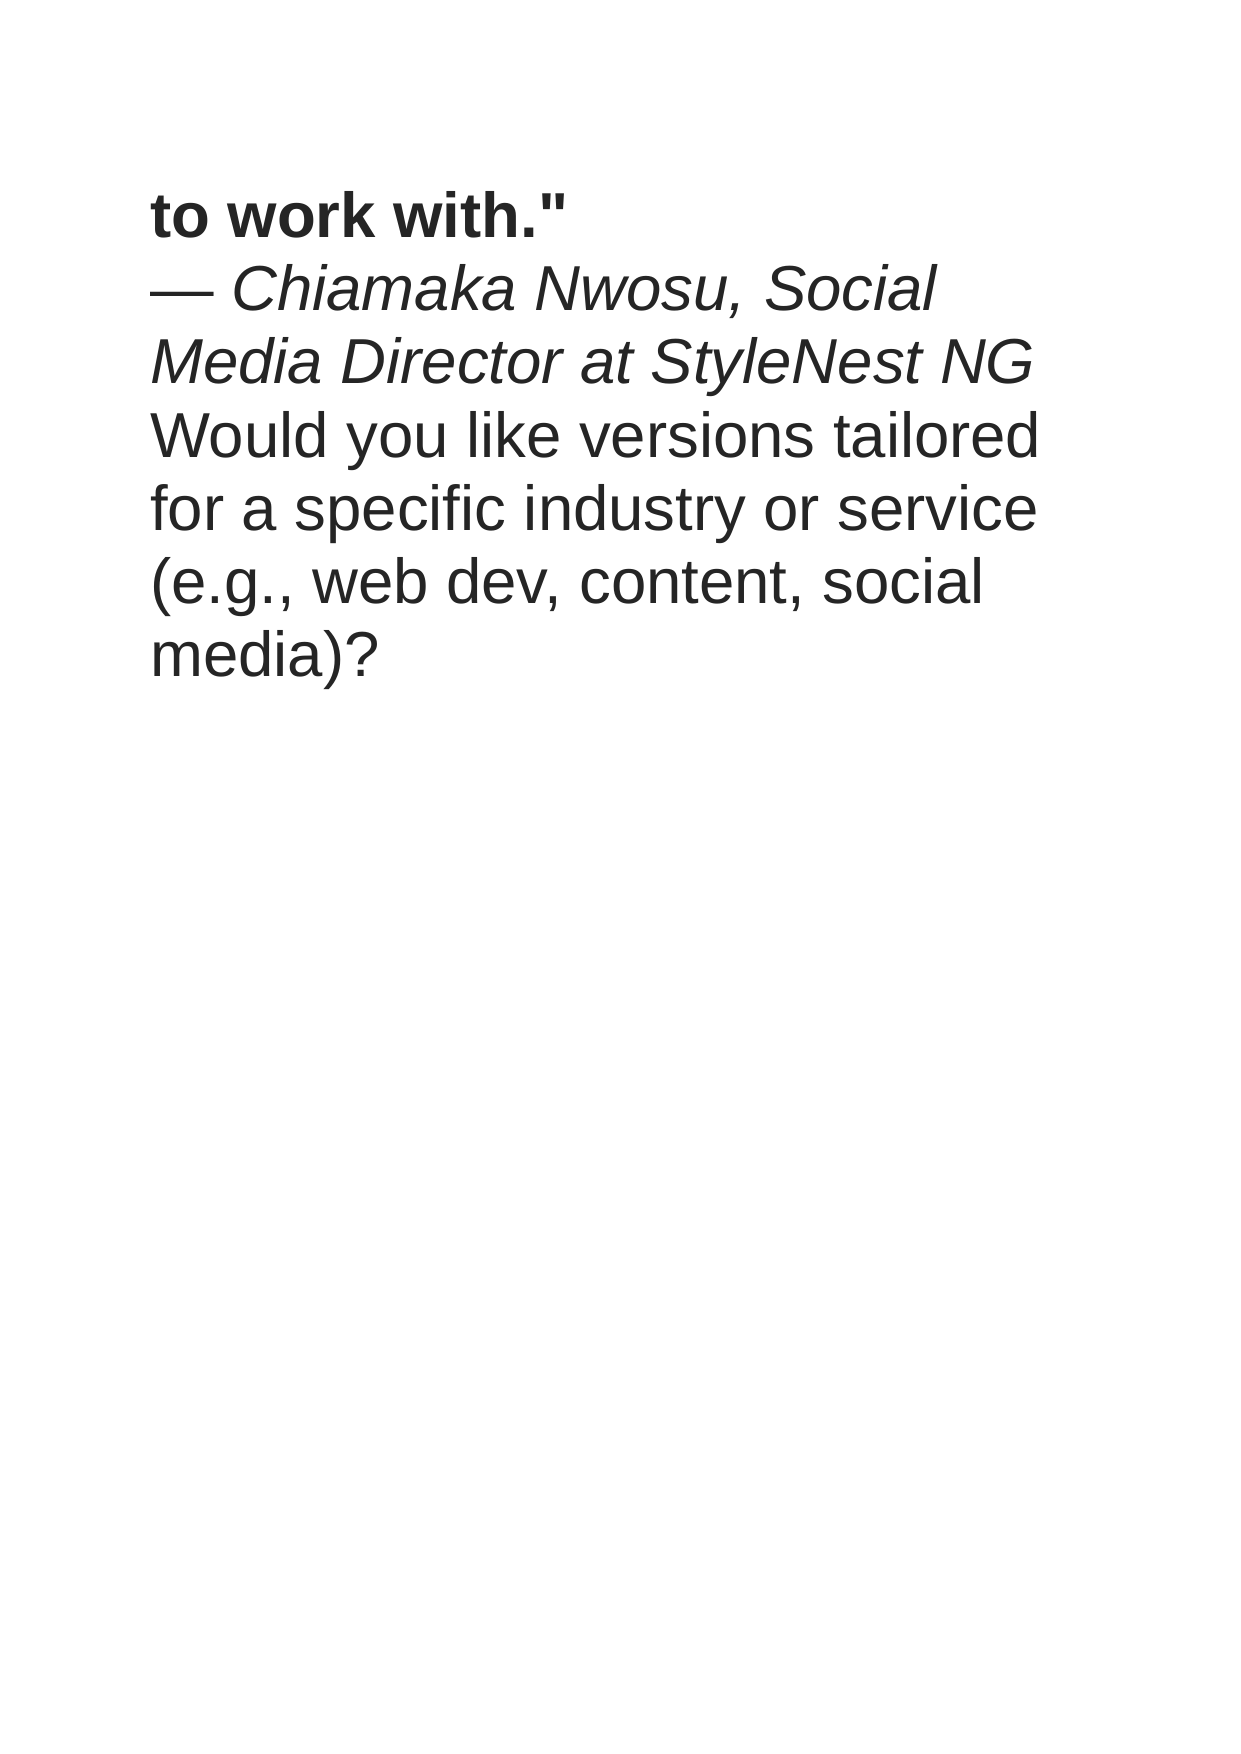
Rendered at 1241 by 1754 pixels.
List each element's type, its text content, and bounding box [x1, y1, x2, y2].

text — Chiamaka Nwosu, Social Media Director at StyleNest NG [150, 257, 1090, 403]
text to work with." [150, 184, 1090, 257]
text Would you like versions tailored for a specific industry or service (e.g., web dev, content, social media)? [150, 403, 1090, 696]
